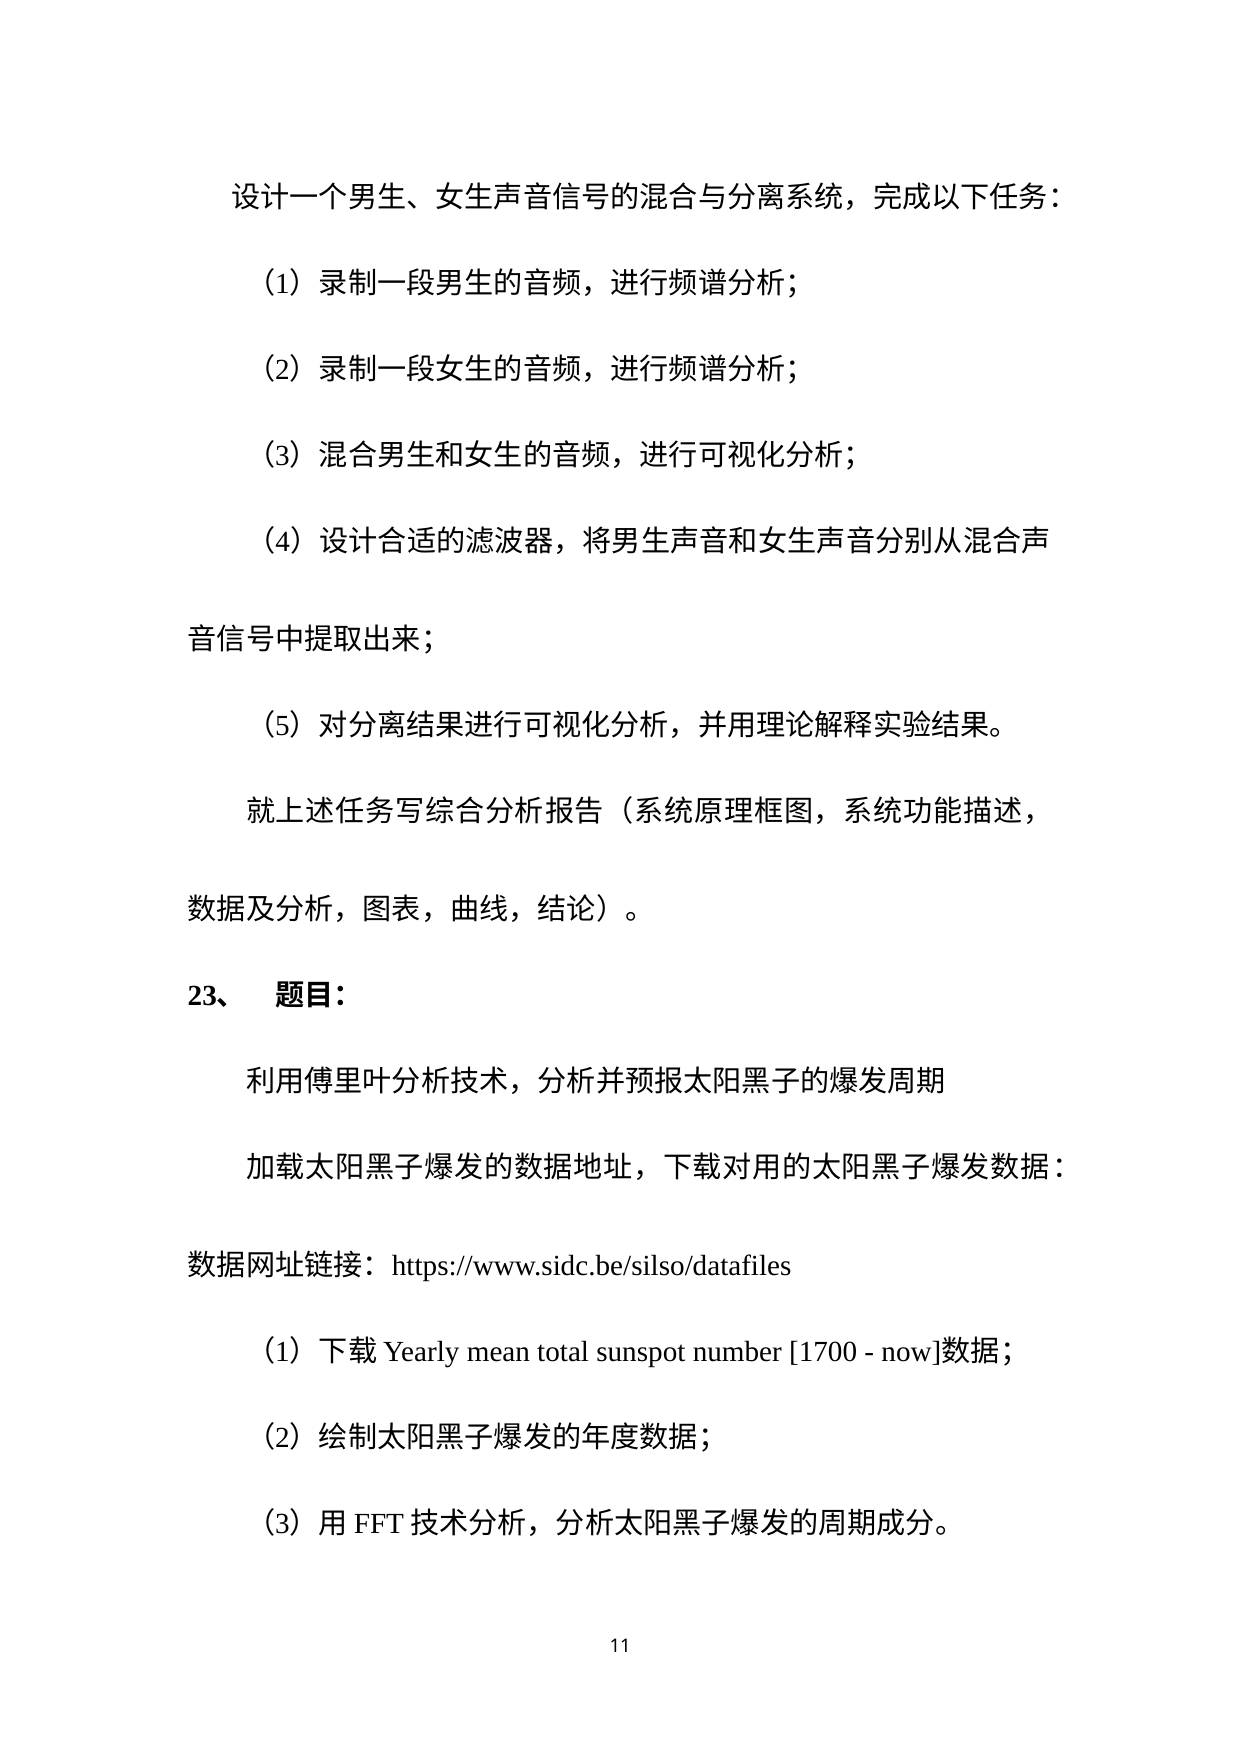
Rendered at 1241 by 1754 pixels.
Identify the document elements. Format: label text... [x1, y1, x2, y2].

text （1）录制一段男生的音频，进行频谱分析； [187, 248, 1053, 313]
list 利用傅里叶分析技术，分析并预报太阳黑子的爆发周期 [187, 1046, 1053, 1111]
text （5）对分离结果进行可视化分析，并用理论解释实验结果。 [187, 690, 1053, 755]
text （2）绘制太阳黑子爆发的年度数据； [187, 1402, 1053, 1467]
text 加载太阳黑子爆发的数据地址，下载对用的太阳黑子爆发数据：数据网址链接：https://www.sidc.be/silso/datafiles [187, 1132, 1053, 1295]
text （3）用FFT技术分析，分析太阳黑子爆发的周期成分。 [187, 1488, 1053, 1553]
text （2）录制一段女生的音频，进行频谱分析； [187, 334, 1053, 399]
text 就上述任务写综合分析报告（系统原理框图，系统功能描述，数据及分析，图表，曲线，结论）。 [187, 776, 1053, 939]
list 题目： [187, 960, 1053, 1025]
text （1）下载Yearly mean total sunspot number [1700 - now]数据； [187, 1316, 1053, 1381]
list 设计一个男生、女生声音信号的混合与分离系统，完成以下任务： [231, 162, 1053, 227]
text （4）设计合适的滤波器，将男生声音和女生声音分别从混合声音信号中提取出来； [187, 507, 1053, 669]
text （3）混合男生和女生的音频，进行可视化分析； [187, 420, 1053, 485]
